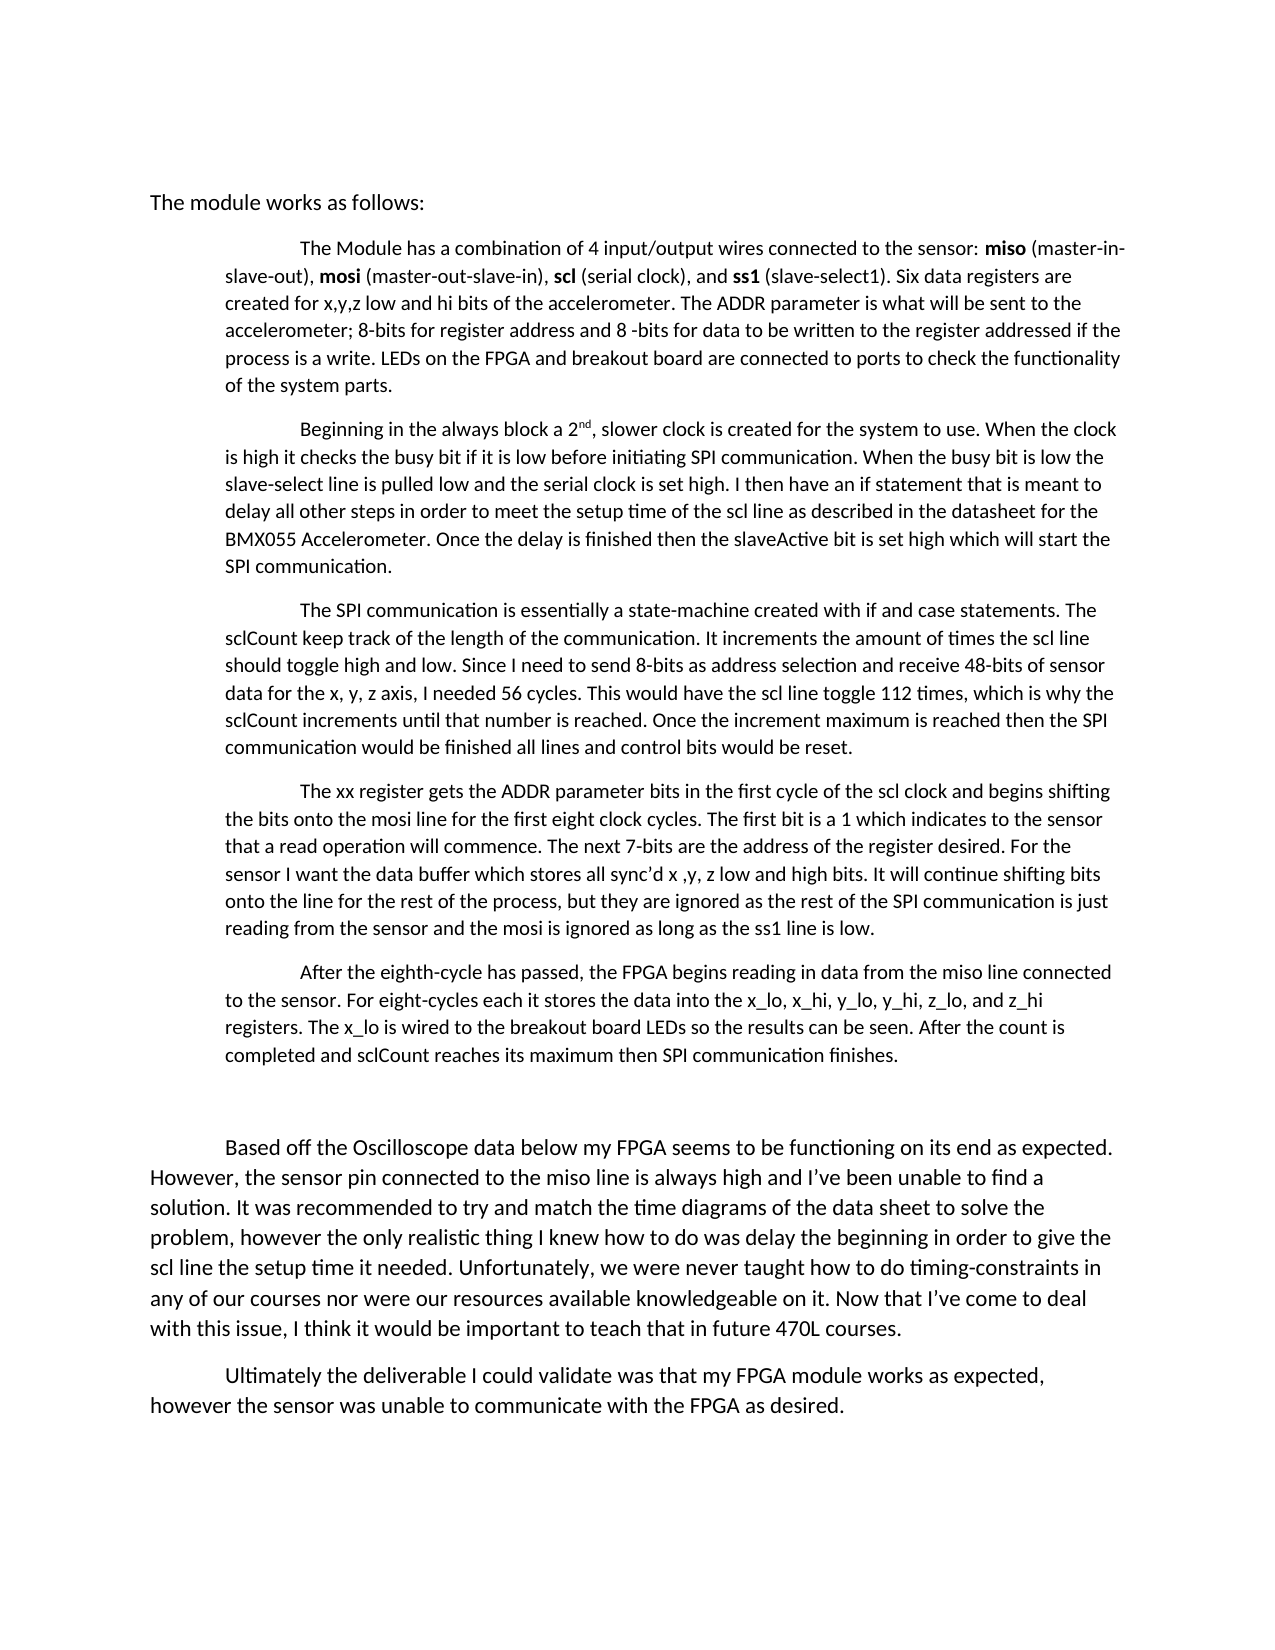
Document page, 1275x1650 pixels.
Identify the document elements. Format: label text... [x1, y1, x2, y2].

text The Module has a combination of 4 input/output wires connected to the sensor: miso (master-in-slave-out), mosi (master-out-slave-in), scl (serial clock), and ss1 (slave-select1). Six data registers are created for x,y,z low and hi bits of the accelerometer. The ADDR parameter is what will be sent to the accelerometer; 8-bits for register address and 8 -bits for data to be written to the register addressed if the process is a write. LEDs on the FPGA and breakout board are connected to ports to check the functionality of the system parts. [225, 235, 1125, 398]
text Ultimately the deliverable I could validate was that my FPGA module works as expected, however the sensor was unable to communicate with the FPGA as desired. [150, 1361, 1125, 1419]
text After the eighth-cycle has passed, the FPGA begins reading in data from the miso line connected to the sensor. For eight-cycles each it stores the data into the x_lo, x_hi, y_lo, y_hi, z_lo, and z_hi registers. The x_lo is wired to the breakout board LEDs so the results can be seen. After the count is completed and sclCount reaches its maximum then SPI communication finishes. [225, 959, 1125, 1067]
text The xx register gets the ADDR parameter bits in the first cycle of the scl clock and begins shifting the bits onto the mosi line for the first eight clock cycles. The first bit is a 1 which indicates to the sensor that a read operation will commence. The next 7-bits are the address of the register desired. For the sensor I want the data buffer which stores all sync’d x ,y, z low and high bits. It will continue shifting bits onto the line for the rest of the process, but they are ignored as the rest of the SPI communication is just reading from the sensor and the mosi is ignored as long as the ss1 line is low. [225, 778, 1125, 941]
text Beginning in the always block a 2nd, slower clock is created for the system to use. When the clock is high it checks the busy bit if it is low before initiating SPI communication. When the busy bit is low the slave-select line is pulled low and the serial clock is set high. I then have an if statement that is meant to delay all other steps in order to meet the setup time of the scl line as described in the datasheet for the BMX055 Accelerometer. Once the delay is finished then the slaveActive bit is set high which will start the SPI communication. [225, 416, 1125, 579]
text Based off the Oscilloscope data below my FPGA seems to be functioning on its end as expected. However, the sensor pin connected to the miso line is always high and I’ve been unable to find a solution. It was recommended to try and match the time diagrams of the data sheet to solve the problem, however the only realistic thing I knew how to do was delay the beginning in order to give the scl line the setup time it needed. Unfortunately, we were never taught how to do timing-constraints in any of our courses nor were our resources available knowledgeable on it. Now that I’ve come to deal with this issue, I think it would be important to teach that in future 470L courses. [150, 1133, 1125, 1342]
text The module works as follows: [150, 188, 1125, 217]
text The SPI communication is essentially a state-machine created with if and case statements. The sclCount keep track of the length of the communication. It increments the amount of times the scl line should toggle high and low. Since I need to send 8-bits as address selection and receive 48-bits of sensor data for the x, y, z axis, I needed 56 cycles. This would have the scl line toggle 112 times, which is why the sclCount increments until that number is reached. Once the increment maximum is reached then the SPI communication would be finished all lines and control bits would be reset. [225, 597, 1125, 760]
